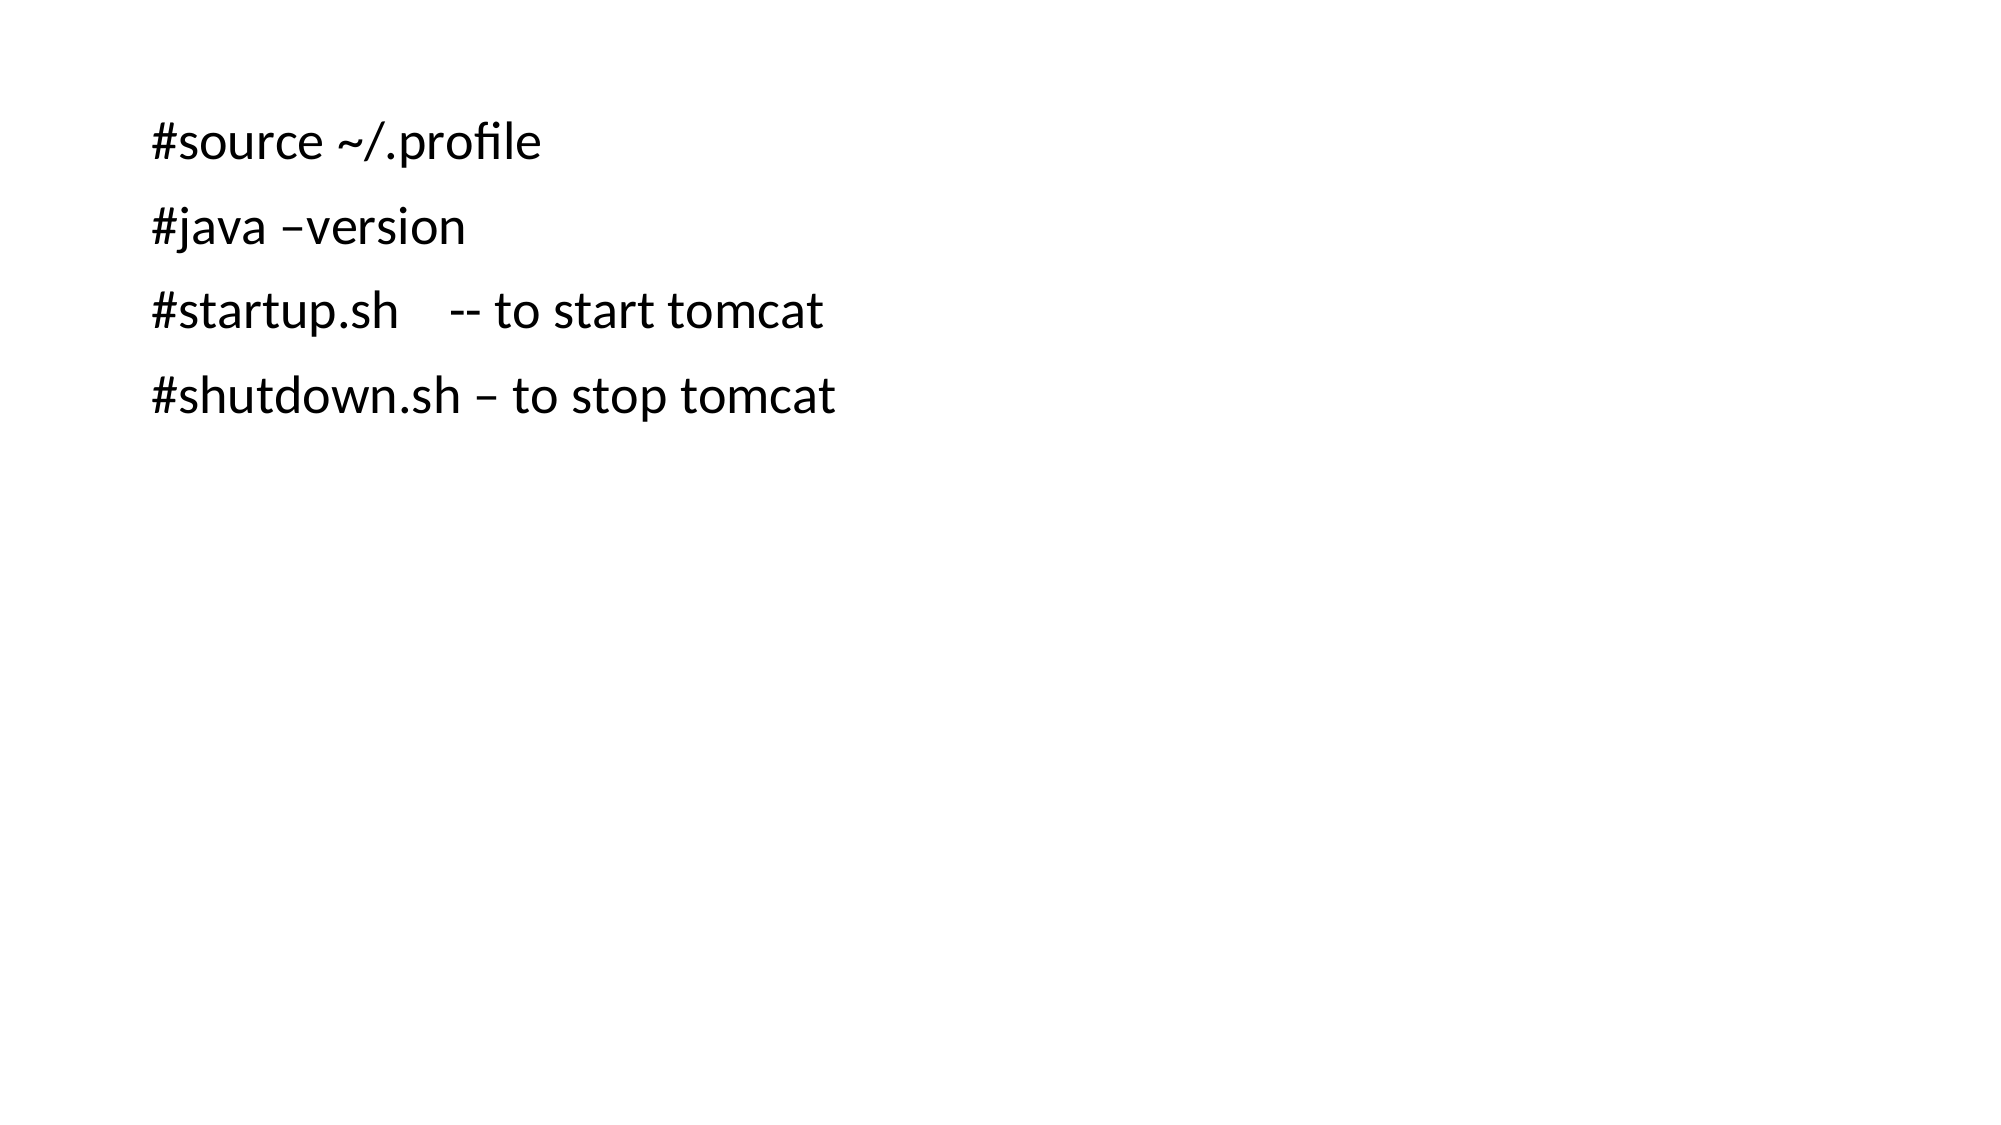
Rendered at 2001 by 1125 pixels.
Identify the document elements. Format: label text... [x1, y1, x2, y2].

text #java –version [151, 192, 1550, 258]
text #shutdown.sh – to stop tomcat [151, 361, 1550, 427]
text #startup.sh -- to start tomcat [151, 276, 1550, 342]
text #source ~/.profile [151, 107, 1550, 173]
